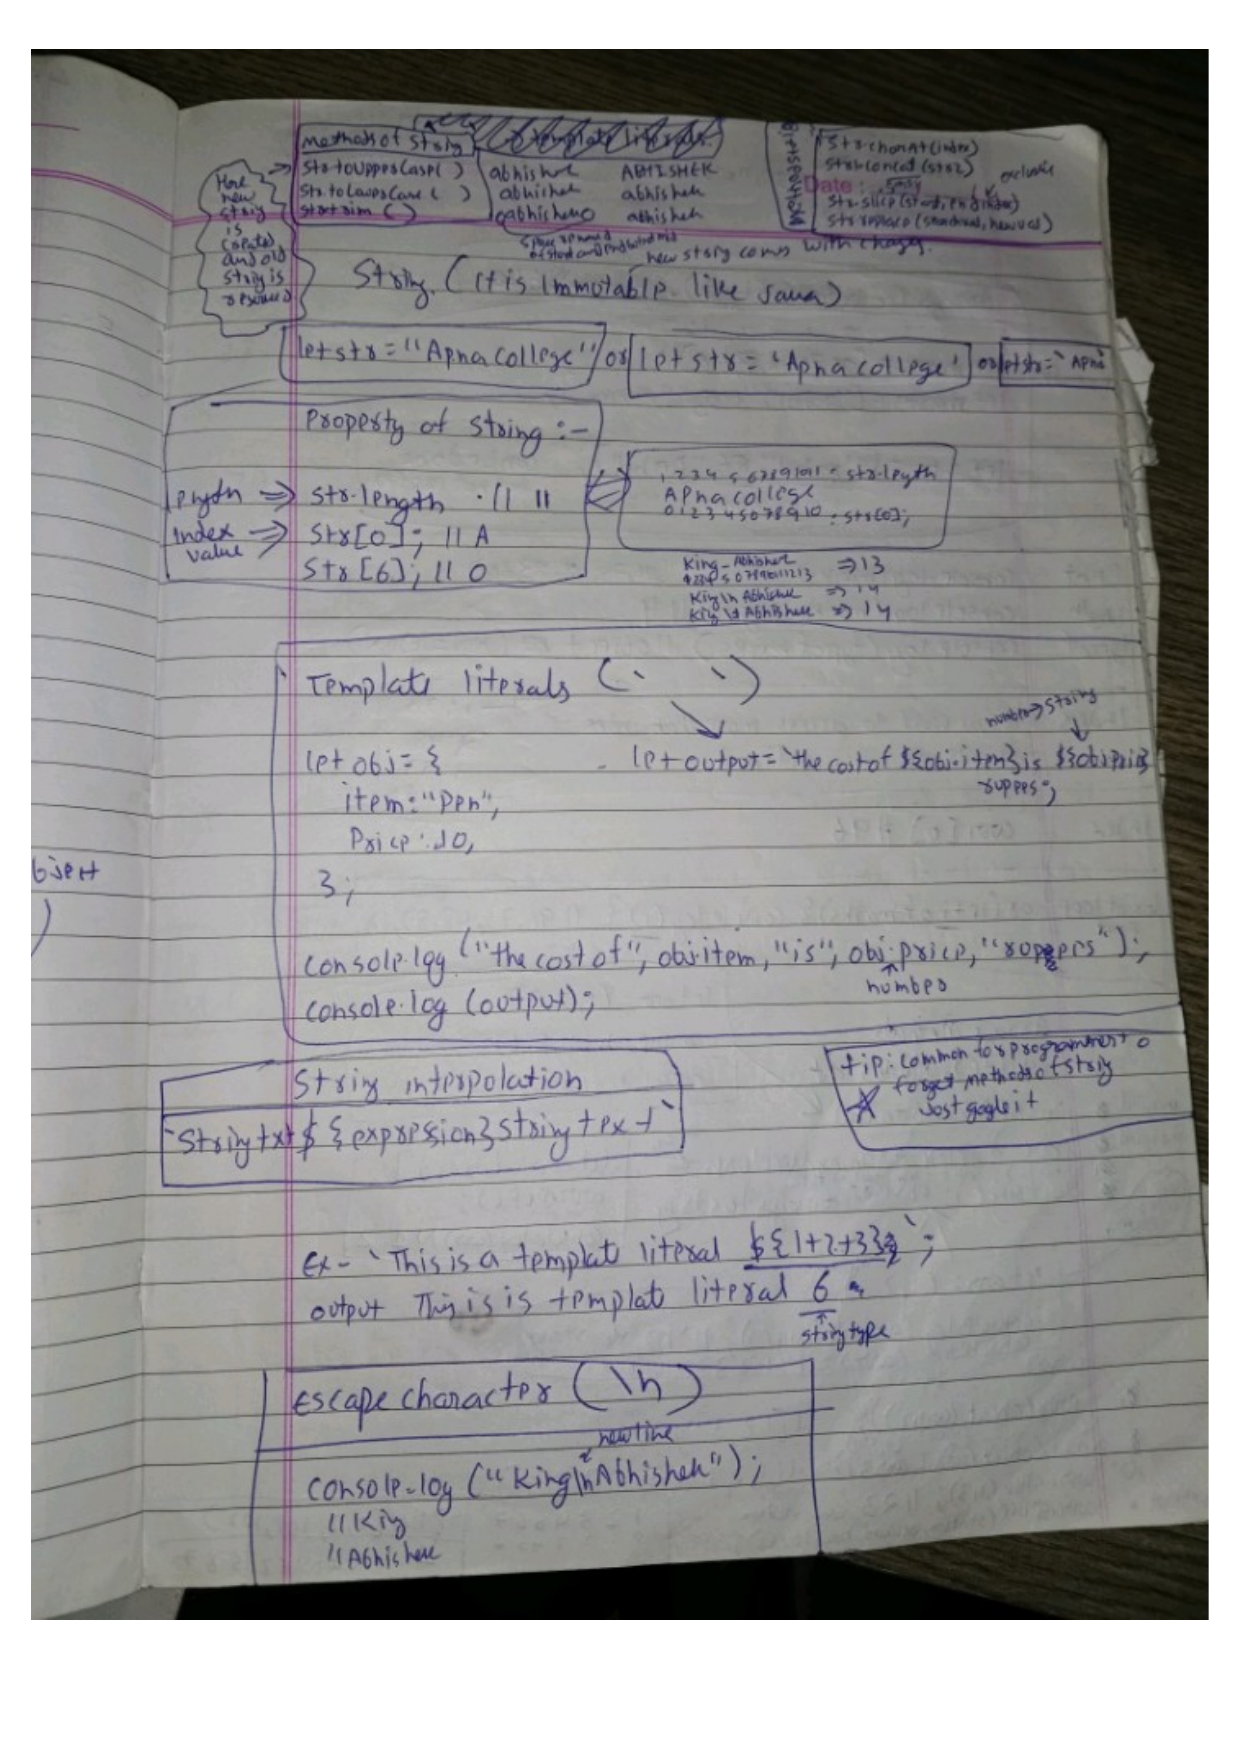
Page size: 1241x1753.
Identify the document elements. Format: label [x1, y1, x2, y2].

picture [31, 49, 1209, 1620]
